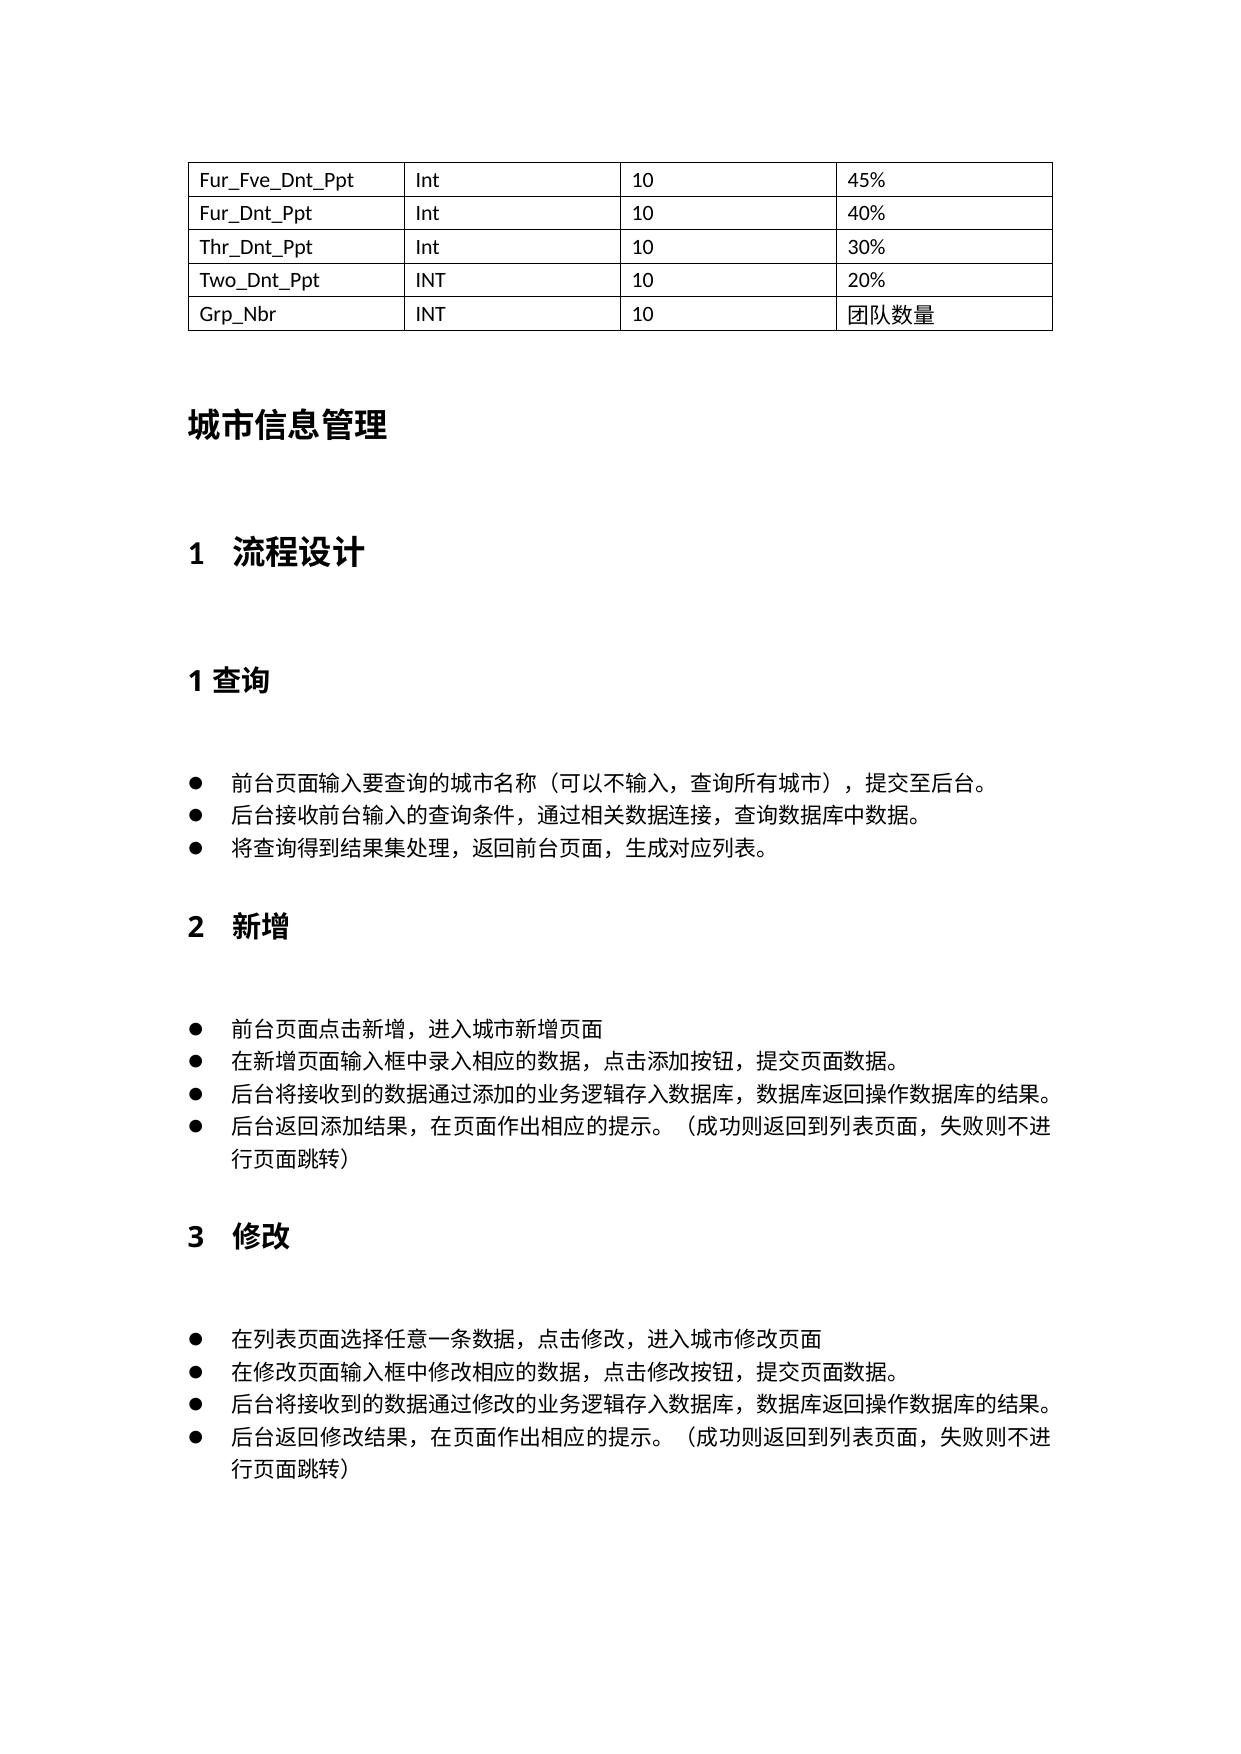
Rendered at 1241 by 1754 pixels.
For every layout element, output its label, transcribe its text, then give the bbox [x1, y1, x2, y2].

table_cell Grp_Nbr [189, 297, 404, 330]
subtitle 修改 [187, 1203, 1053, 1268]
list 后台接收前台输入的查询条件，通过相关数据连接，查询数据库中数据。 [187, 798, 1053, 831]
table_cell 10 [621, 264, 836, 296]
table_cell INT [405, 297, 620, 330]
table_cell 10 [621, 163, 836, 196]
table_cell 40% [837, 197, 1052, 229]
table_cell 10 [621, 230, 836, 263]
list 后台返回添加结果，在页面作出相应的提示。（成功则返回到列表页面，失败则不进行页面跳转） [187, 1109, 1053, 1174]
list 后台将接收到的数据通过修改的业务逻辑存入数据库，数据库返回操作数据库的结果。 [187, 1387, 1053, 1419]
subtitle 1 查询 [187, 647, 1053, 712]
list 在修改页面输入框中修改相应的数据，点击修改按钮，提交页面数据。 [187, 1354, 1053, 1387]
table_cell 30% [837, 230, 1052, 263]
table_cell 10 [621, 197, 836, 229]
table_cell Int [405, 163, 620, 196]
table_cell 20% [837, 264, 1052, 296]
list 前台页面点击新增，进入城市新增页面 [187, 1011, 1053, 1044]
subtitle 新增 [187, 892, 1053, 957]
list 在新增页面输入框中录入相应的数据，点击添加按钮，提交页面数据。 [187, 1044, 1053, 1076]
table_cell 45% [837, 163, 1052, 196]
list 前台页面输入要查询的城市名称（可以不输入，查询所有城市），提交至后台。 [187, 766, 1053, 798]
list 后台返回修改结果，在页面作出相应的提示。（成功则返回到列表页面，失败则不进行页面跳转） [187, 1419, 1053, 1484]
list 在列表页面选择任意一条数据，点击修改，进入城市修改页面 [187, 1322, 1053, 1354]
list 将查询得到结果集处理，返回前台页面，生成对应列表。 [187, 831, 1053, 863]
subtitle 城市信息管理 [187, 390, 1053, 455]
table_cell Fur_Dnt_Ppt [189, 197, 404, 229]
table_cell Thr_Dnt_Ppt [189, 230, 404, 263]
list 后台将接收到的数据通过添加的业务逻辑存入数据库，数据库返回操作数据库的结果。 [187, 1076, 1053, 1109]
table_cell Int [405, 230, 620, 263]
table_cell 团队数量 [837, 297, 1052, 330]
table_cell Int [405, 197, 620, 229]
table_cell Two_Dnt_Ppt [189, 264, 404, 296]
table_cell 10 [621, 297, 836, 330]
table_cell Fur_Fve_Dnt_Ppt [189, 163, 404, 196]
table_cell INT [405, 264, 620, 296]
subtitle 流程设计 [187, 517, 1053, 582]
